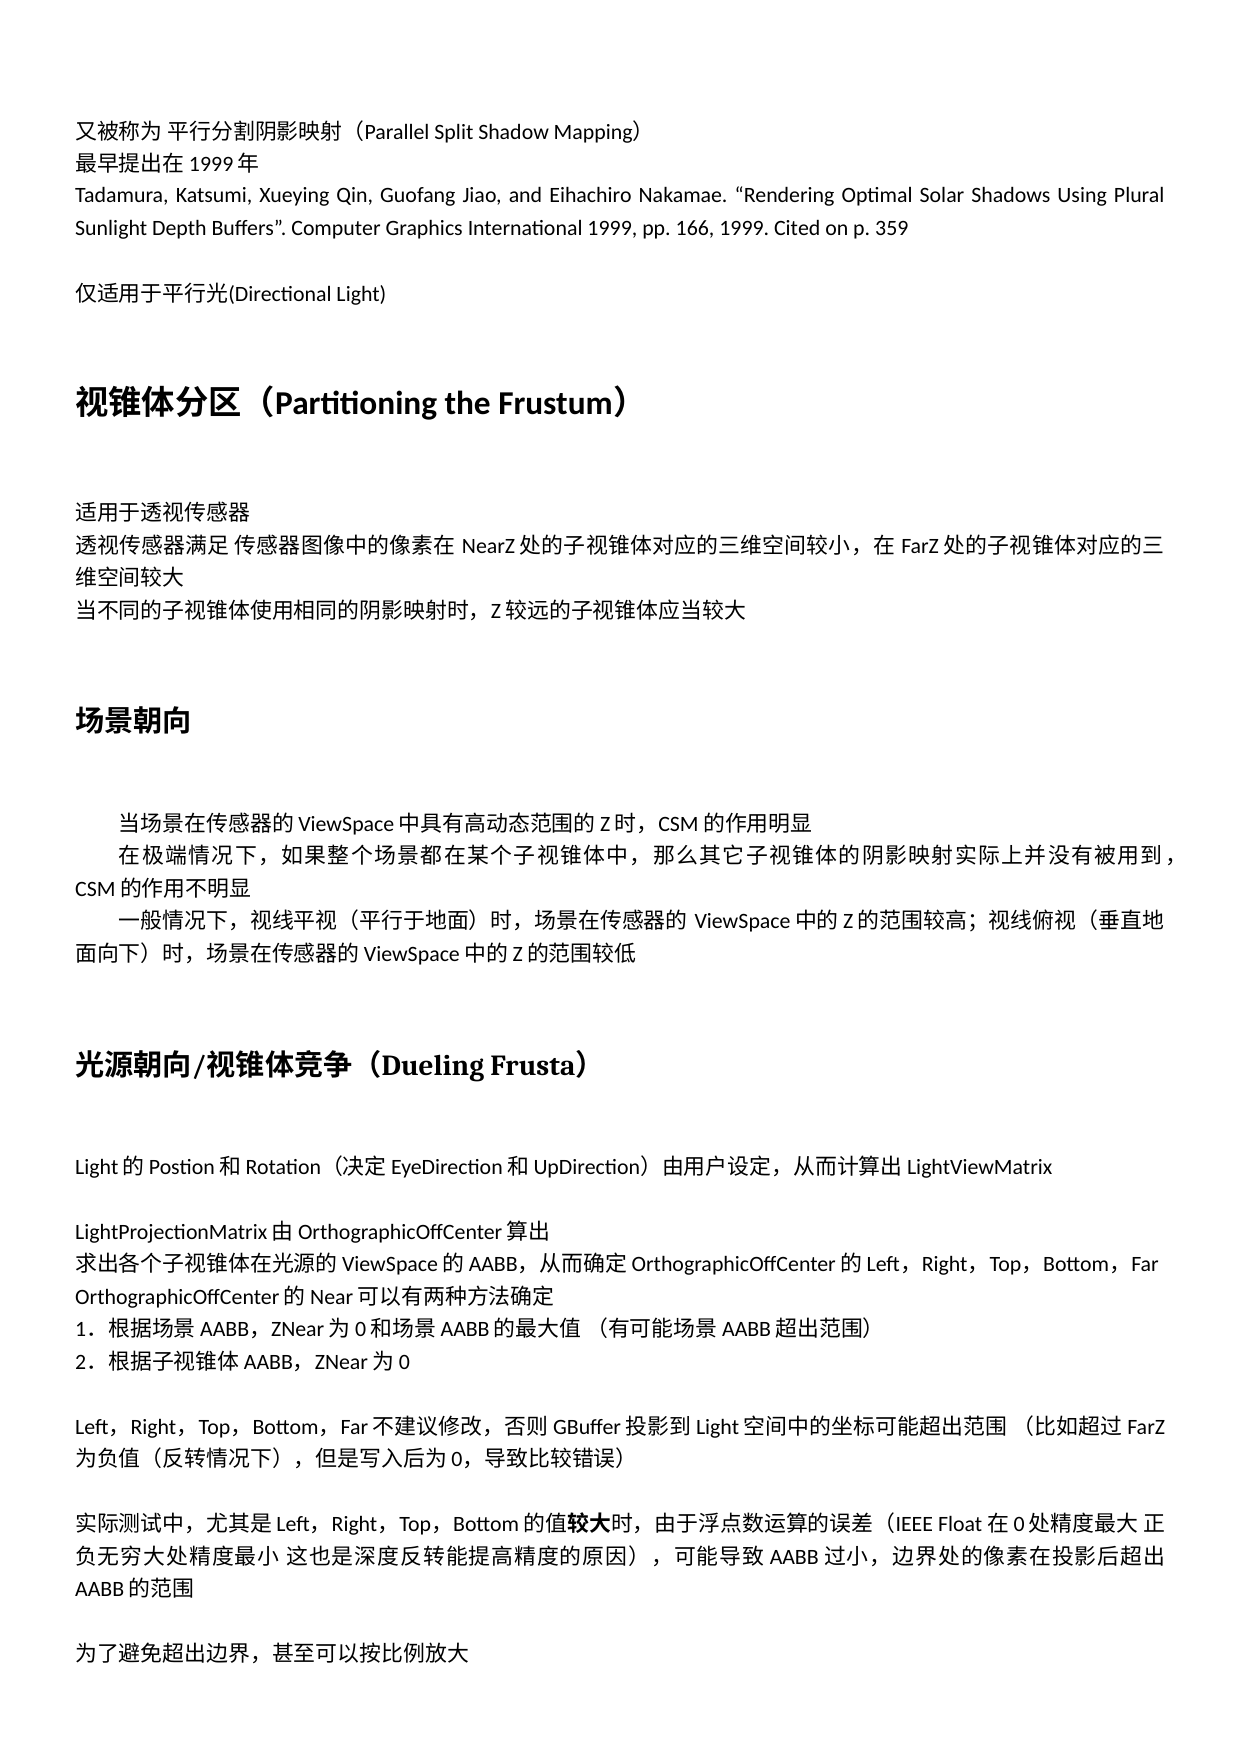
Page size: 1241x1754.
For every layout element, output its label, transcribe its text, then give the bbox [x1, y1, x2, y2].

text 实际测试中，尤其是Left，Right，Top，Bottom的值较大时，由于浮点数运算的误差（IEEE Float 在0处精度最大 正负无穷大处精度最小 这也是深度反转能提高精度的原因），可能导致AABB过小，边界处的像素在投影后超出AABB的范围 [75, 1506, 1165, 1603]
text 透视传感器满足 传感器图像中的像素在NearZ处的子视锥体对应的三维空间较小，在FarZ处的子视锥体对应的三维空间较大 [75, 527, 1165, 592]
subtitle 视锥体分区（Partitioning the Frustum） [75, 368, 1165, 433]
text 为了避免超出边界，甚至可以按比例放大 [75, 1636, 1165, 1668]
text 最早提出在1999年 [75, 146, 1165, 178]
text 1．根据场景AABB，ZNear为0和场景AABB的最大值 （有可能场景AABB超出范围） [75, 1311, 1165, 1343]
subtitle 光源朝向/视锥体竞争（Dueling Frusta） [75, 1030, 1165, 1095]
text 一般情况下，视线平视（平行于地面）时，场景在传感器的ViewSpace中的Z的范围较高；视线俯视（垂直地面向下）时，场景在传感器的ViewSpace中的Z的范围较低 [75, 903, 1165, 968]
text 在极端情况下，如果整个场景都在某个子视锥体中，那么其它子视锥体的阴影映射实际上并没有被用到，CSM的作用不明显 [75, 838, 1165, 903]
subtitle 场景朝向 [75, 687, 1165, 752]
text 仅适用于平行光(Directional Light) [75, 276, 1165, 308]
text 适用于透视传感器 [75, 495, 1165, 527]
text 求出各个子视锥体在光源的ViewSpace的AABB，从而确定OrthographicOffCenter的Left，Right，Top，Bottom，Far [75, 1246, 1165, 1278]
text 当不同的子视锥体使用相同的阴影映射时，Z较远的子视锥体应当较大 [75, 592, 1165, 625]
text 2．根据子视锥体AABB，ZNear为0 [75, 1343, 1165, 1376]
text LightProjectionMatrix由OrthographicOffCenter算出 [75, 1213, 1165, 1246]
text 又被称为 平行分割阴影映射（Parallel Split Shadow Mapping） [75, 113, 1165, 146]
text OrthographicOffCenter的Near可以有两种方法确定 [75, 1278, 1165, 1311]
text 当场景在传感器的ViewSpace中具有高动态范围的Z时，CSM的作用明显 [75, 806, 1165, 838]
text Left，Right，Top，Bottom，Far不建议修改，否则GBuffer投影到Light空间中的坐标可能超出范围 （比如超过FarZ为负值（反转情况下），但是写入后为0，导致比较错误） [75, 1408, 1165, 1473]
text Tadamura, Katsumi, Xueying Qin, Guofang Jiao, and Eihachiro Nakamae. “Rendering Optimal Solar Shadows Using Plural Sunlight Depth Buffers”. Computer Graphics International 1999, pp. 166, 1999. Cited on p. 359 [75, 178, 1165, 243]
text Light的Postion和Rotation（决定EyeDirection和UpDirection）由用户设定，从而计算出LightViewMatrix [75, 1148, 1165, 1181]
